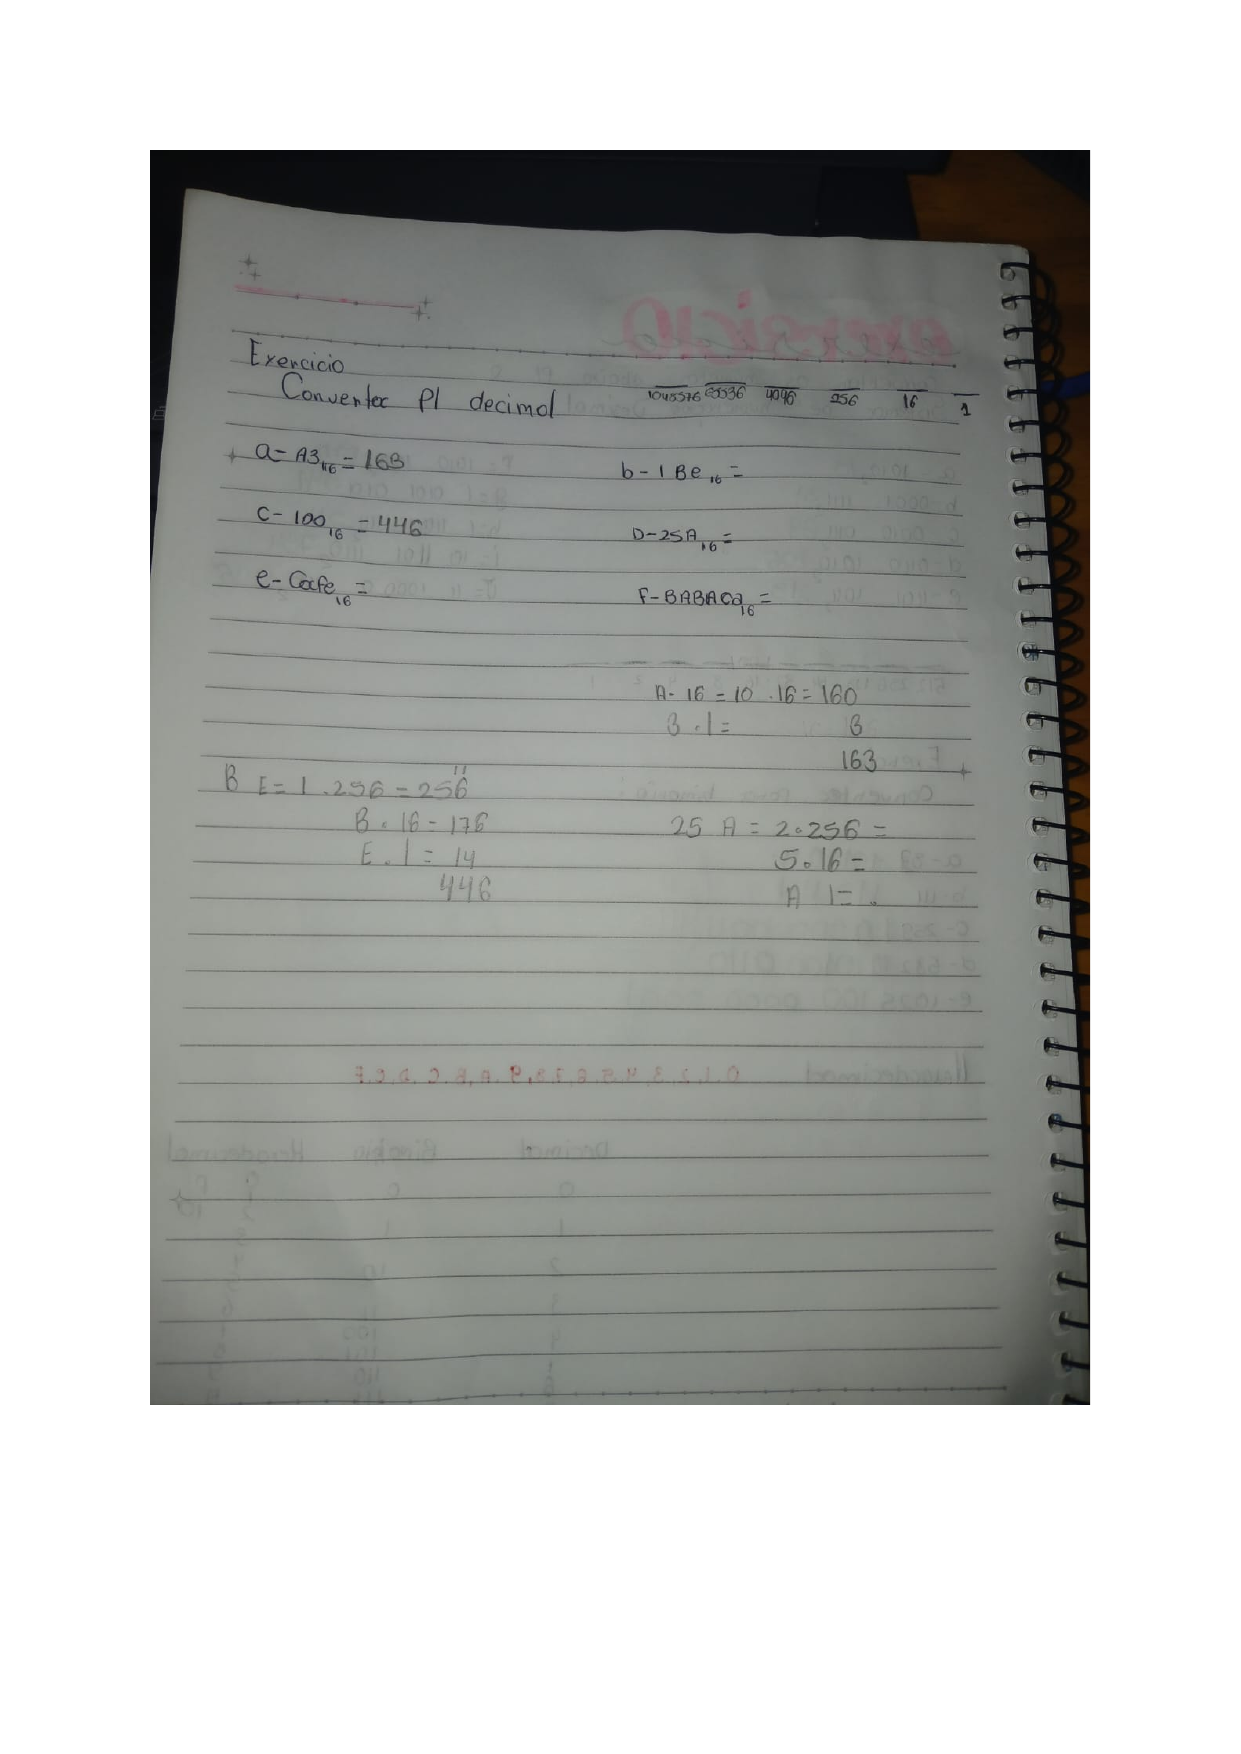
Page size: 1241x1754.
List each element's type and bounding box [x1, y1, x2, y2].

picture [150, 150, 1091, 1405]
